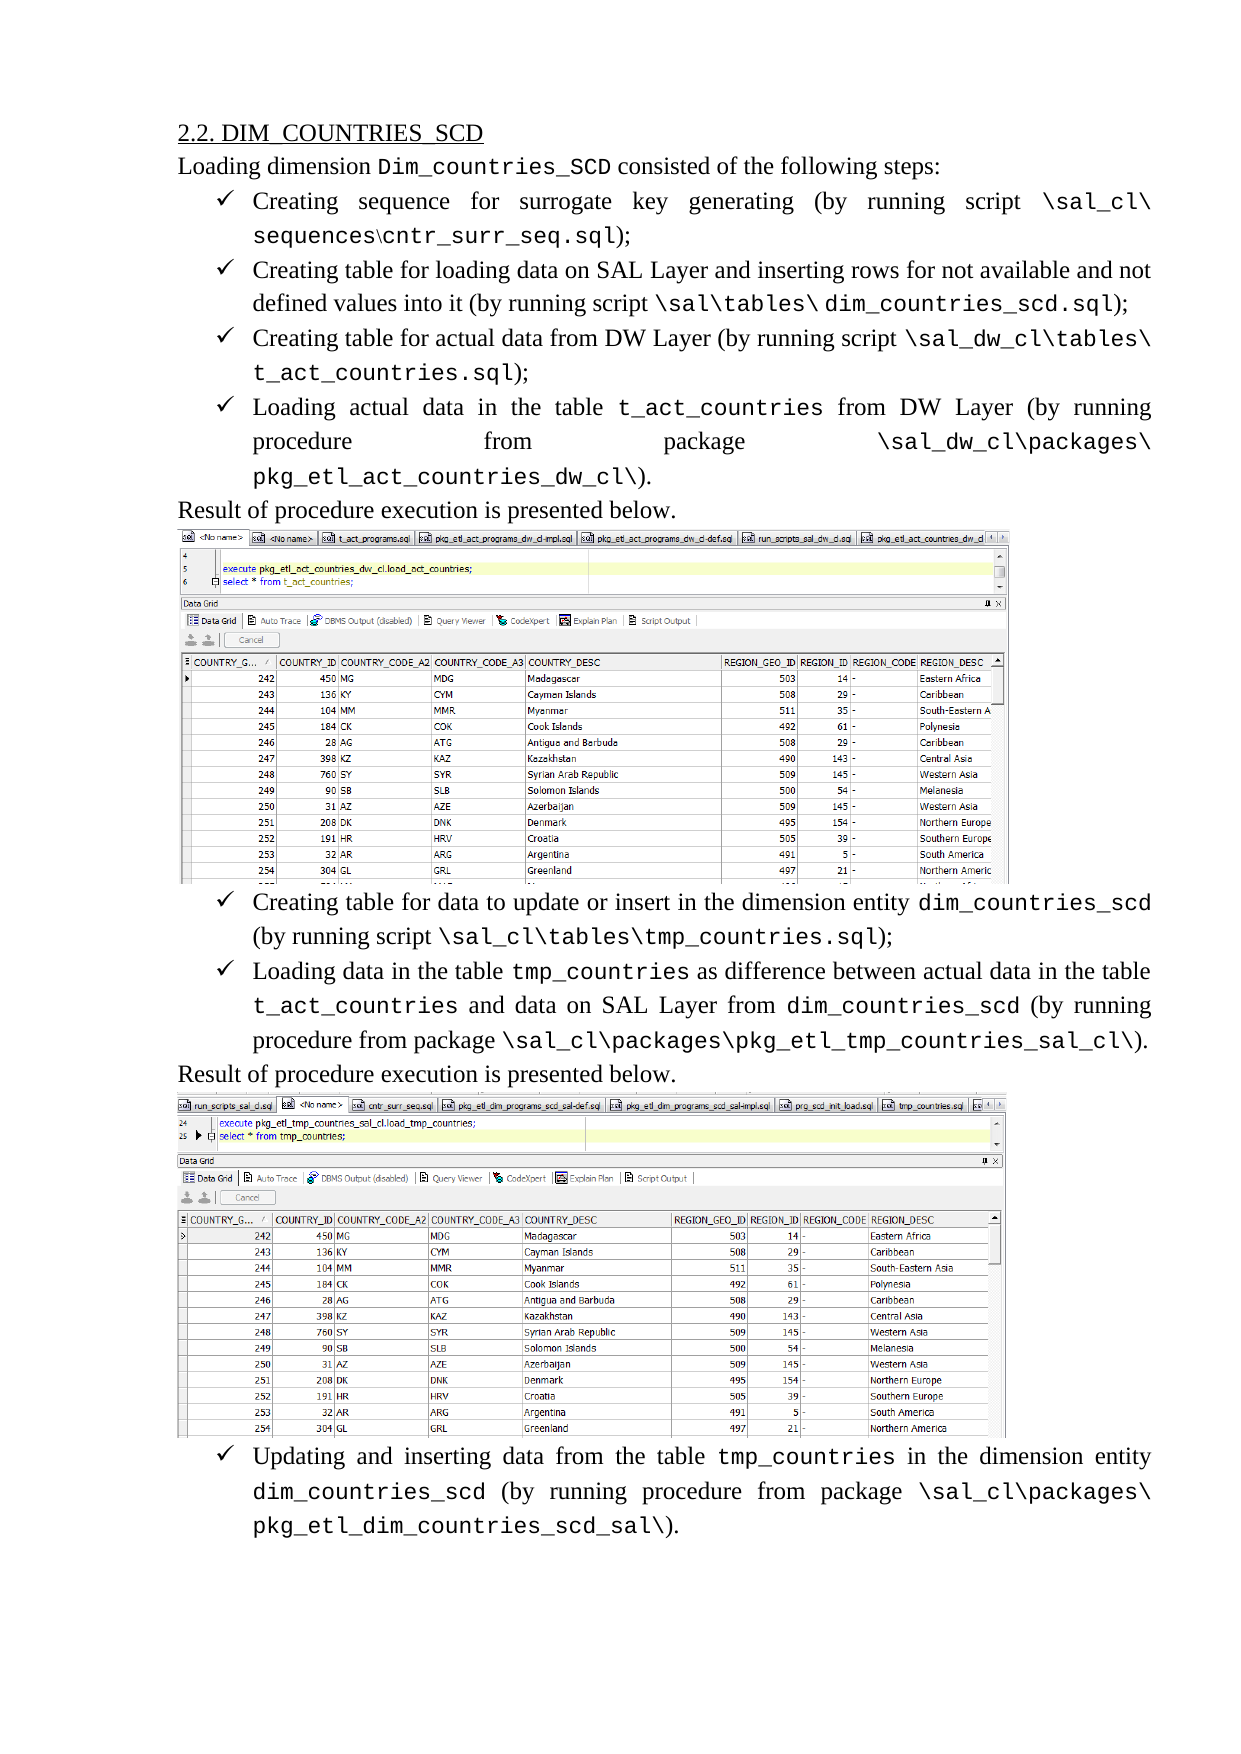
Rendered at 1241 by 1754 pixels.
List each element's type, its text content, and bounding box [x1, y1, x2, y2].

text 2.2. DIM_COUNTRIES_SCD [177, 118, 1152, 147]
list Creating table for data to update or insert in the dimension entity dim_countries_scd (by running script \sal_cl\tables\tmp_countries.sql); [215, 887, 1152, 951]
picture [177, 528, 1010, 884]
text Loading dimension Dim_countries_SCD consisted of the following steps: [177, 151, 1152, 181]
text Result of procedure execution is presented below. [177, 1059, 1152, 1088]
list Updating and inserting data from the table tmp_countries in the dimension entity dim_countries_scd (by running procedure from package \sal_cl\packages\ pkg_etl_dim_countries_scd_sal\). [215, 1441, 1152, 1541]
list Creating table for loading data on SAL Layer and inserting rows for not available and not defined values into it (by running script \sal\tables\ dim_countries_scd.sql); [215, 255, 1152, 318]
list Creating table for actual data from DW Layer (by running script \sal_dw_cl\tables\ t_act_countries.sql); [215, 323, 1152, 387]
text Result of procedure execution is presented below. [177, 496, 1152, 524]
list Loading data in the table tmp_countries as difference between actual data in the table t_act_countries and data on SAL Layer from dim_countries_scd (by running procedure from package \sal_cl\packages\pkg_etl_tmp_countries_sal_cl\). [215, 956, 1152, 1055]
picture [177, 1092, 1007, 1438]
list Loading actual data in the table t_act_countries from DW Layer (by running procedure from package \sal_dw_cl\packages\ pkg_etl_act_countries_dw_cl\). [215, 392, 1152, 491]
list Creating sequence for surrogate key generating (by running script \sal_cl\ sequences\cntr_surr_seq.sql); [215, 186, 1152, 251]
